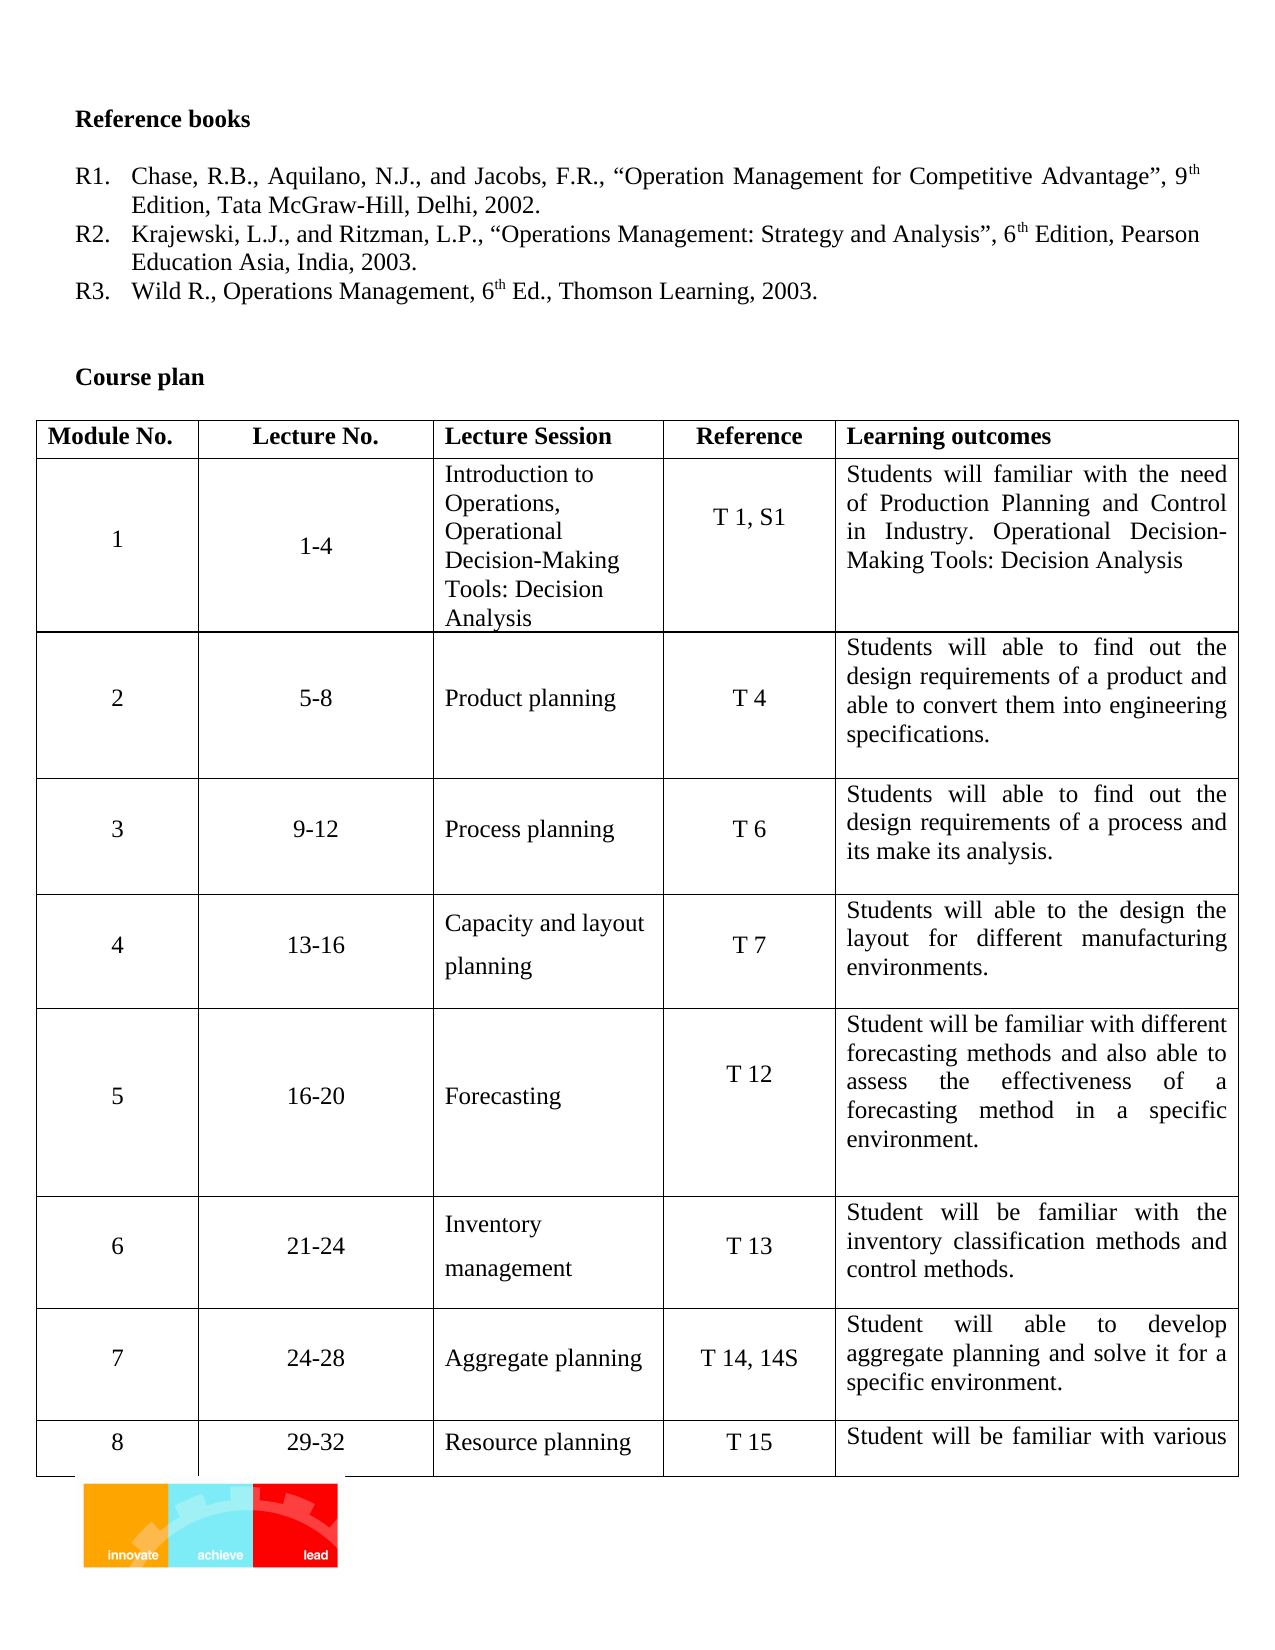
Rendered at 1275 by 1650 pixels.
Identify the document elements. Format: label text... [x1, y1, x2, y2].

table_cell Student will be familiar with the inventory classification methods and control methods. [836, 1197, 1238, 1308]
table_cell 7 [37, 1309, 198, 1420]
table_cell 24-28 [199, 1309, 433, 1420]
table_cell T 1, S1 [664, 459, 835, 631]
table_cell Student will be familiar with various analytical tools used in resource planning and project management. [836, 1421, 1238, 1476]
table_cell Students will able to find out the design requirements of a product and able to convert them into engineering specifications. [836, 633, 1238, 778]
table_cell Student will be familiar with different forecasting methods and also able to assess the effectiveness of a forecasting method in a specific environment. [836, 1009, 1238, 1196]
table_cell 29-32 [199, 1421, 433, 1476]
table_cell Forecasting [434, 1009, 663, 1196]
table_cell Process planning [434, 779, 663, 894]
table_cell 2 [37, 633, 198, 778]
table_cell 1 [37, 459, 198, 631]
table_cell T 14, 14S [664, 1309, 835, 1420]
table_cell Inventory management [434, 1197, 663, 1308]
table_cell 5-8 [199, 633, 433, 778]
table_cell 8 [37, 1421, 198, 1476]
table_header Learning outcomes [836, 421, 1238, 458]
text Course plan [75, 362, 1200, 391]
table_header Reference [664, 421, 835, 458]
table_header Module No. [37, 421, 198, 458]
table_cell 1-4 [199, 459, 433, 631]
table_cell T 7 [664, 895, 835, 1008]
table_cell 9-12 [199, 779, 433, 894]
table_cell 6 [37, 1197, 198, 1308]
table_cell Capacity and layout planning [434, 895, 663, 1008]
table_cell Resource planning [434, 1421, 663, 1476]
table_cell T 13 [664, 1197, 835, 1308]
table_cell Students will able to the design the layout for different manufacturing environments. [836, 895, 1238, 1008]
table_cell Students will able to find out the design requirements of a process and its make its analysis. [836, 779, 1238, 894]
table_cell T 12 [664, 1009, 835, 1196]
table_cell T 15 [664, 1421, 835, 1476]
list Krajewski, L.J., and Ritzman, L.P., “Operations Management: Strategy and Analysis”, 6th Edition, Pearson Education Asia, India, 2003. [75, 219, 1200, 276]
text Reference books [75, 104, 1200, 132]
table_cell Students will familiar with the need of Production Planning and Control in Industry. Operational Decision-Making Tools: Decision Analysis [836, 459, 1238, 631]
table_cell Aggregate planning [434, 1309, 663, 1420]
table_cell 3 [37, 779, 198, 894]
table_cell 4 [37, 895, 198, 1008]
table_cell 5 [37, 1009, 198, 1196]
list Wild R., Operations Management, 6th Ed., Thomson Learning, 2003. [75, 276, 1200, 305]
table_cell 16-20 [199, 1009, 433, 1196]
list Chase, R.B., Aquilano, N.J., and Jacobs, F.R., “Operation Management for Competitive Advantage”, 9th Edition, Tata McGraw-Hill, Delhi, 2002. [75, 161, 1200, 219]
picture [75, 1476, 346, 1575]
table_header Lecture Session [434, 421, 663, 458]
table_cell T 6 [664, 779, 835, 894]
table_cell Introduction to Operations, Operational Decision-Making Tools: Decision Analysis [434, 459, 663, 631]
table_cell 13-16 [199, 895, 433, 1008]
table_cell 21-24 [199, 1197, 433, 1308]
table_cell Student will able to develop aggregate planning and solve it for a specific environment. [836, 1309, 1238, 1420]
table_cell Product planning [434, 633, 663, 778]
table_header Lecture No. [199, 421, 433, 458]
table_cell T 4 [664, 633, 835, 778]
